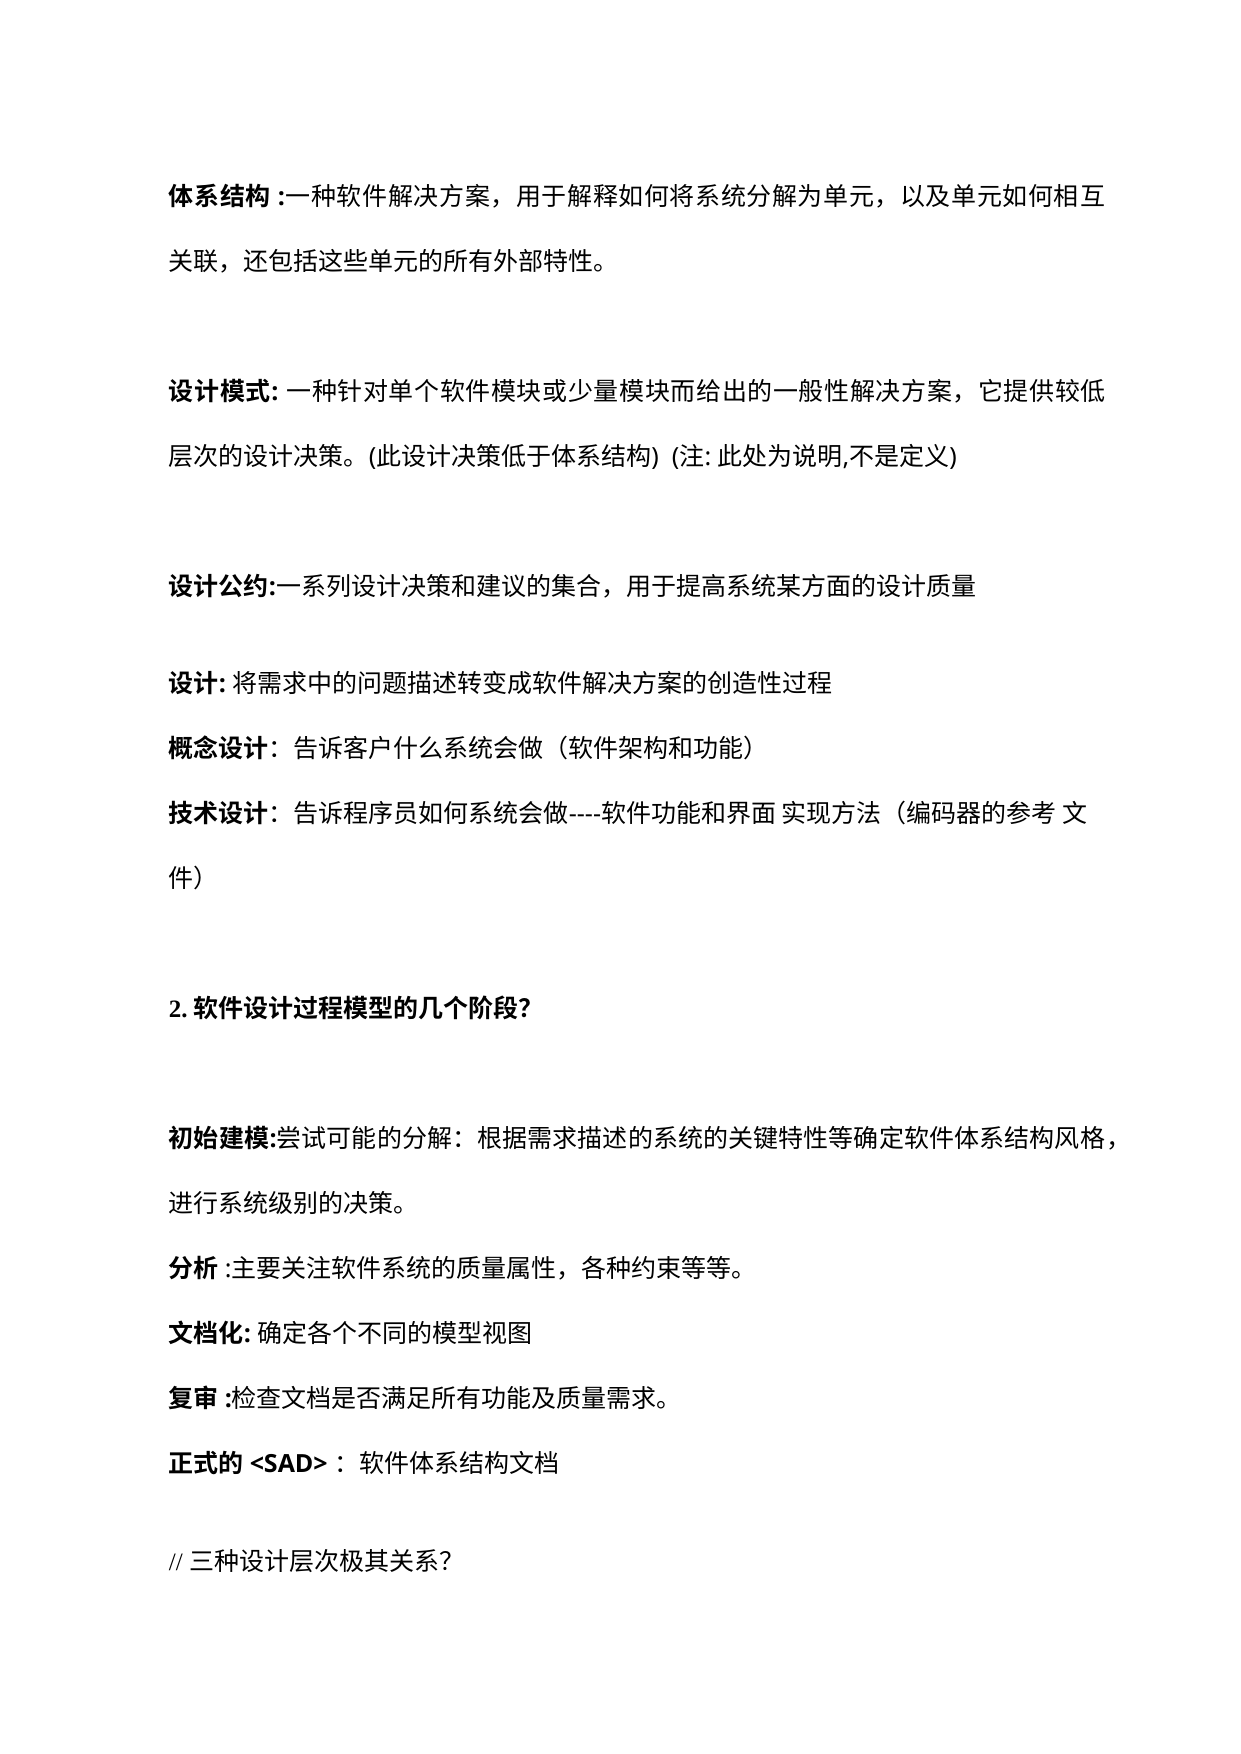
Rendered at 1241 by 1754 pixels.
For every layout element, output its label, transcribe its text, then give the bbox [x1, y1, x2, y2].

text 技术设计：告诉程序员如何系统会做----软件功能和界面 实现方法（编码器的参考 文件） [169, 779, 1106, 909]
text // 三种设计层次极其关系？ [169, 1527, 1106, 1592]
list 软件设计过程模型的几个阶段？ [169, 974, 1106, 1039]
list 体系结构 :一种软件解决方案，用于解释如何将系统分解为单元，以及单元如何相互关联，还包括这些单元的所有外部特性。 [169, 162, 1106, 292]
text 概念设计：告诉客户什么系统会做（软件架构和功能） [169, 714, 1106, 779]
list 文档化: 确定各个不同的模型视图 [169, 1299, 1106, 1364]
list 初始建模:尝试可能的分解：根据需求描述的系统的关键特性等确定软件体系结构风格，进行系统级别的决策。 分析 :主要关注软件系统的质量属性，各种约束等等。 [169, 1104, 1106, 1299]
list 正式的 <SAD> ：软件体系结构文档 [169, 1429, 1106, 1494]
list 设计模式: 一种针对单个软件模块或少量模块而给出的一般性解决方案，它提供较低层次的设计决策。(此设计决策低于体系结构) (注: 此处为说明,不是定义) [169, 357, 1106, 487]
list 设计: 将需求中的问题描述转变成软件解决方案的创造性过程 [169, 649, 1106, 714]
list 复审 :检查文档是否满足所有功能及质量需求。 [169, 1364, 1106, 1429]
list 设计公约:一系列设计决策和建议的集合，用于提高系统某方面的设计质量 [169, 552, 1106, 617]
